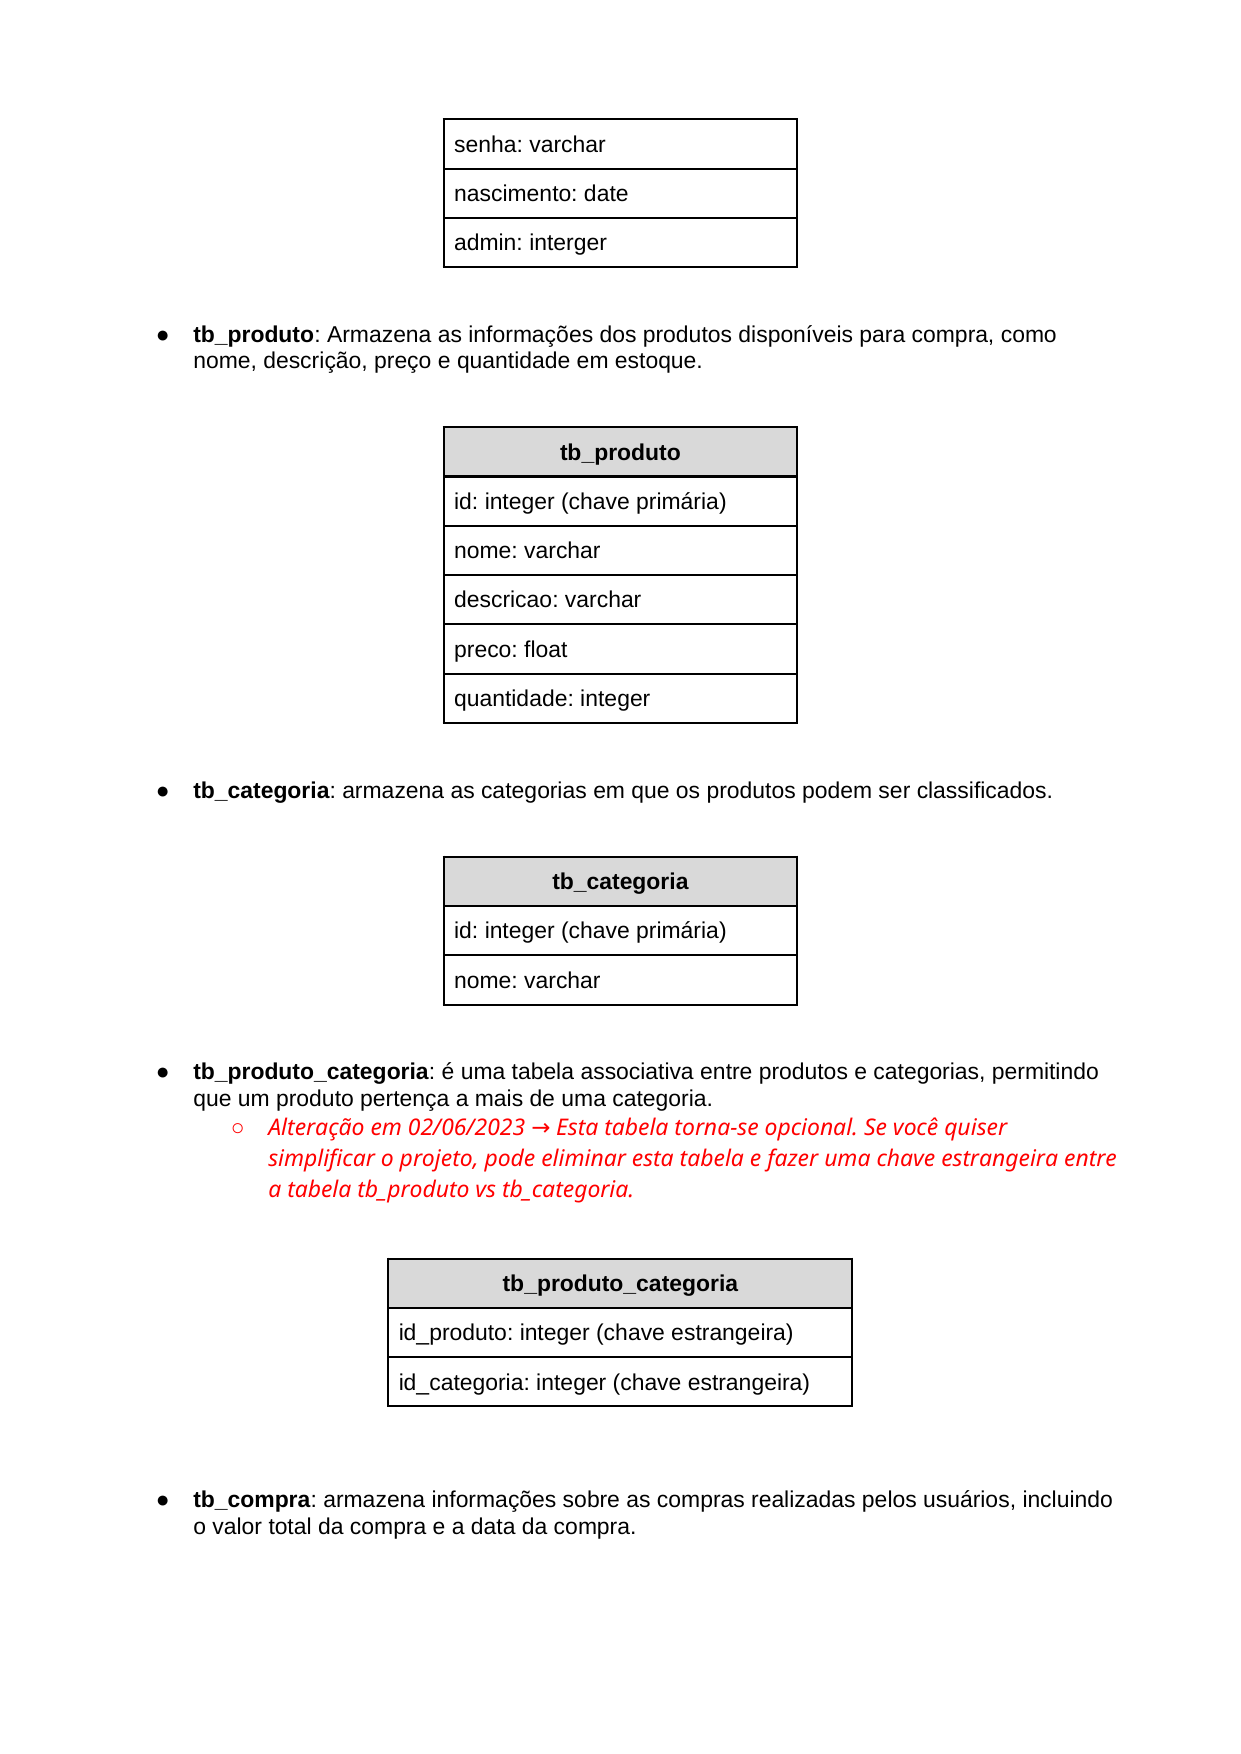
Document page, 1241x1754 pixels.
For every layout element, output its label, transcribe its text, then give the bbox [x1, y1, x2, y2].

table_cell nome: varchar [445, 956, 796, 1003]
list tb_produto: Armazena as informações dos produtos disponíveis para compra, como nome, descrição, preço e quantidade em estoque. [156, 321, 1122, 373]
table_cell id_produto: integer (chave estrangeira) [389, 1309, 851, 1356]
table_header tb_categoria [445, 858, 796, 905]
table_cell id: integer (chave primária) [445, 907, 796, 954]
table_header tb_produto [445, 428, 796, 475]
table_cell id_categoria: integer (chave estrangeira) [389, 1358, 851, 1405]
table_cell quantidade: integer [445, 675, 796, 722]
list tb_compra: armazena informações sobre as compras realizadas pelos usuários, incluindo o valor total da compra e a data da compra. [156, 1486, 1122, 1539]
table_header tb_produto_categoria [389, 1260, 851, 1307]
table_cell admin: interger [445, 219, 796, 266]
table_cell id: integer (chave primária) [445, 478, 796, 525]
table_cell nome: varchar [445, 527, 796, 574]
list tb_categoria: armazena as categorias em que os produtos podem ser classificados. [156, 777, 1122, 803]
table_cell descricao: varchar [445, 576, 796, 623]
list tb_produto_categoria: é uma tabela associativa entre produtos e categorias, permitindo que um produto pertença a mais de uma categoria. [156, 1058, 1122, 1111]
table_cell senha: varchar [445, 120, 796, 167]
table_cell preco: float [445, 625, 796, 672]
table_cell nascimento: date [445, 170, 796, 217]
